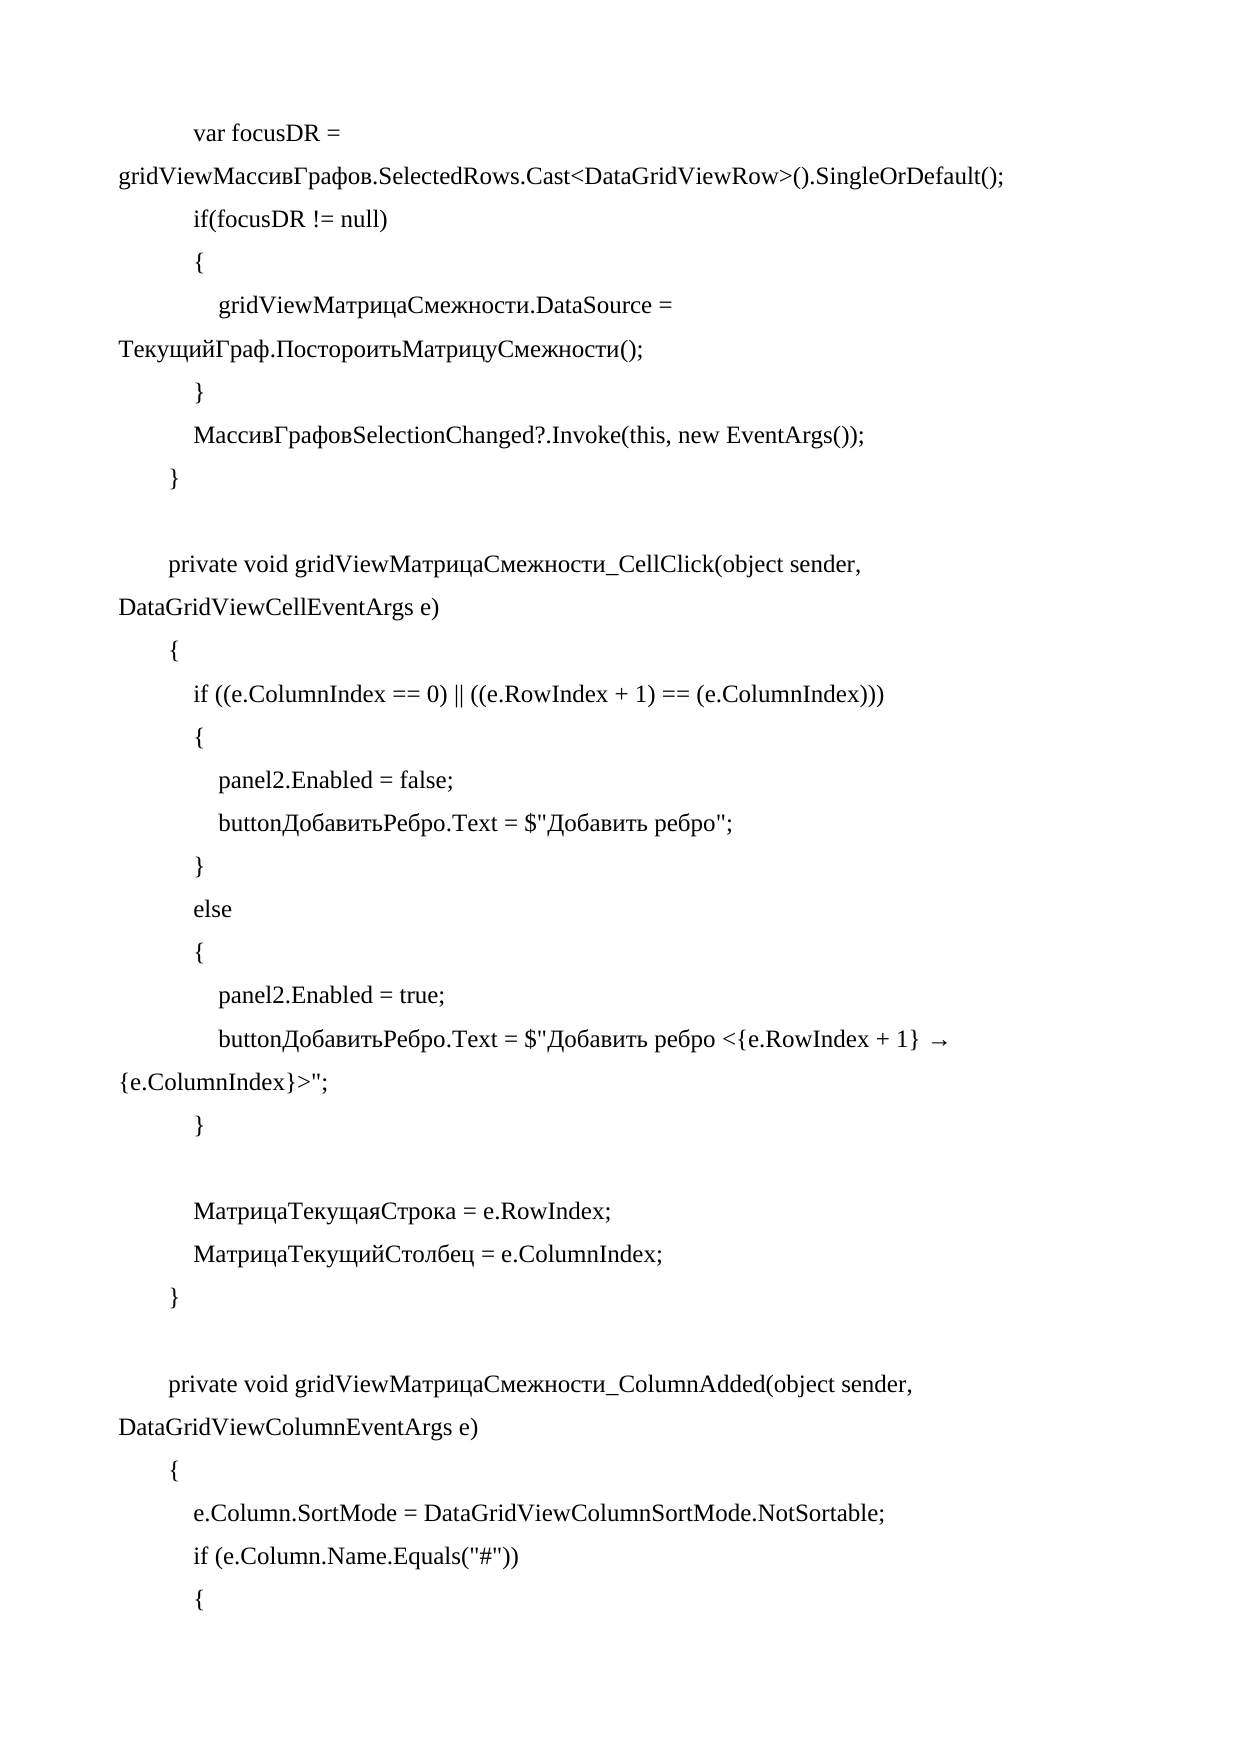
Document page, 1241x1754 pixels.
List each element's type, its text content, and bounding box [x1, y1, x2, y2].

text if (e.Column.Name.Equals("#")) [118, 1541, 1152, 1570]
text panel2.Enabled = false; [118, 765, 1152, 794]
text МатрицаТекущаяСтрока = e.RowIndex; [118, 1196, 1152, 1225]
text } [118, 1110, 1152, 1139]
text } [118, 377, 1152, 406]
text e.Column.SortMode = DataGridViewColumnSortMode.NotSortable; [118, 1498, 1152, 1527]
text МассивГрафовSelectionChanged?.Invoke(this, new EventArgs()); [118, 420, 1152, 449]
text { [118, 1455, 1152, 1484]
text МатрицаТекущийСтолбец = e.ColumnIndex; [118, 1239, 1152, 1268]
text { [118, 636, 1152, 664]
text panel2.Enabled = true; [118, 981, 1152, 1009]
text gridViewМатрицаСмежности.DataSource = ТекущийГраф.ПостороитьМатрицуСмежности(); [118, 291, 1152, 362]
text { [118, 247, 1152, 276]
text } [118, 851, 1152, 880]
text } [118, 463, 1152, 492]
text buttonДобавитьРебро.Text = $"Добавить ребро <{e.RowIndex + 1} → {e.ColumnIndex}>"; [118, 1024, 1152, 1096]
text if ((e.ColumnIndex == 0) || ((e.RowIndex + 1) == (e.ColumnIndex))) [118, 679, 1152, 707]
text private void gridViewМатрицаСмежности_CellClick(object sender, DataGridViewCellEventArgs e) [118, 549, 1152, 621]
text } [118, 1282, 1152, 1311]
text if(focusDR != null) [118, 204, 1152, 233]
text private void gridViewМатрицаСмежности_ColumnAdded(object sender, DataGridViewColumnEventArgs e) [118, 1369, 1152, 1441]
text var focusDR = gridViewМассивГрафов.SelectedRows.Cast<DataGridViewRow>().SingleOrDefault(); [118, 118, 1152, 190]
text buttonДобавитьРебро.Text = $"Добавить ребро"; [118, 808, 1152, 837]
text else [118, 894, 1152, 923]
text { [118, 722, 1152, 751]
text { [118, 937, 1152, 966]
text { [118, 1584, 1152, 1613]
